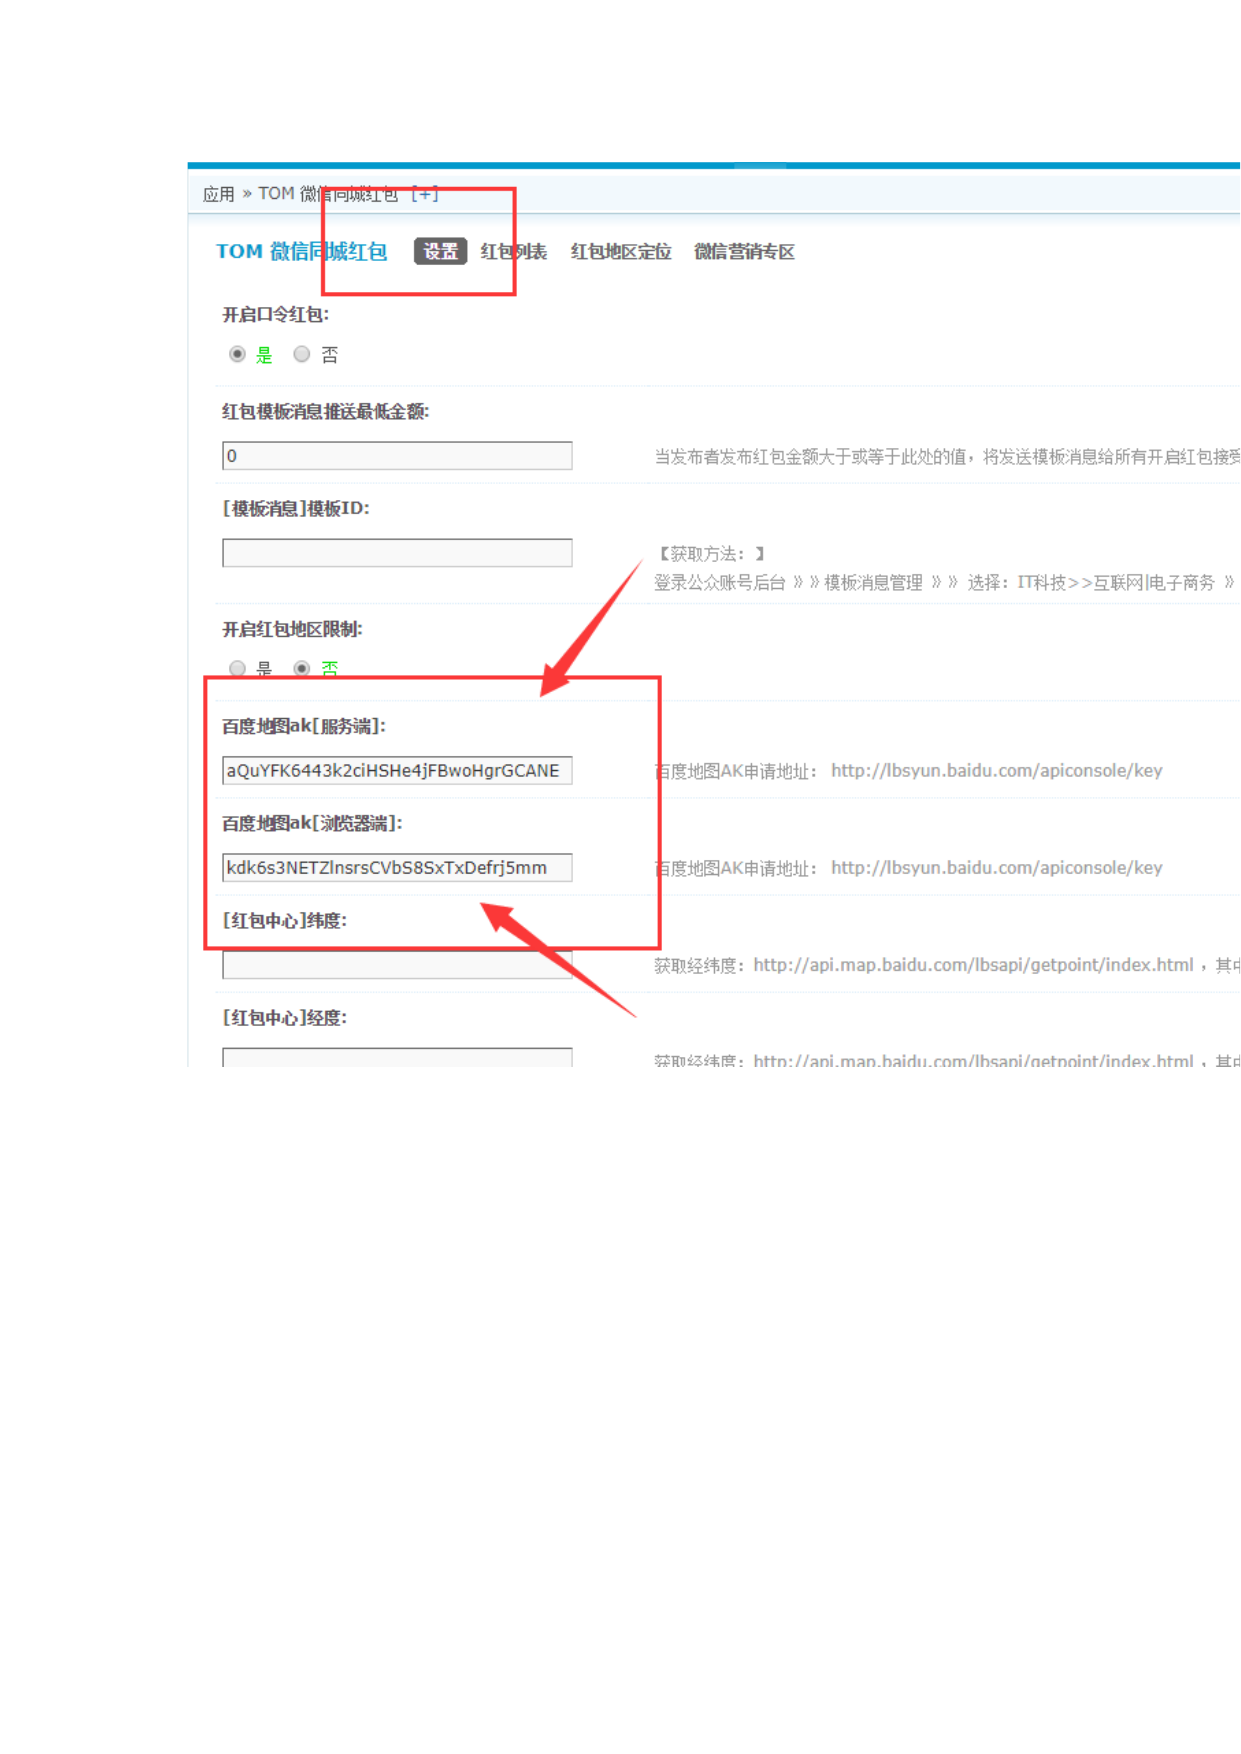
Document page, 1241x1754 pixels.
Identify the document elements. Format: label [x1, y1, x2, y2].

picture [187, 162, 1241, 1067]
